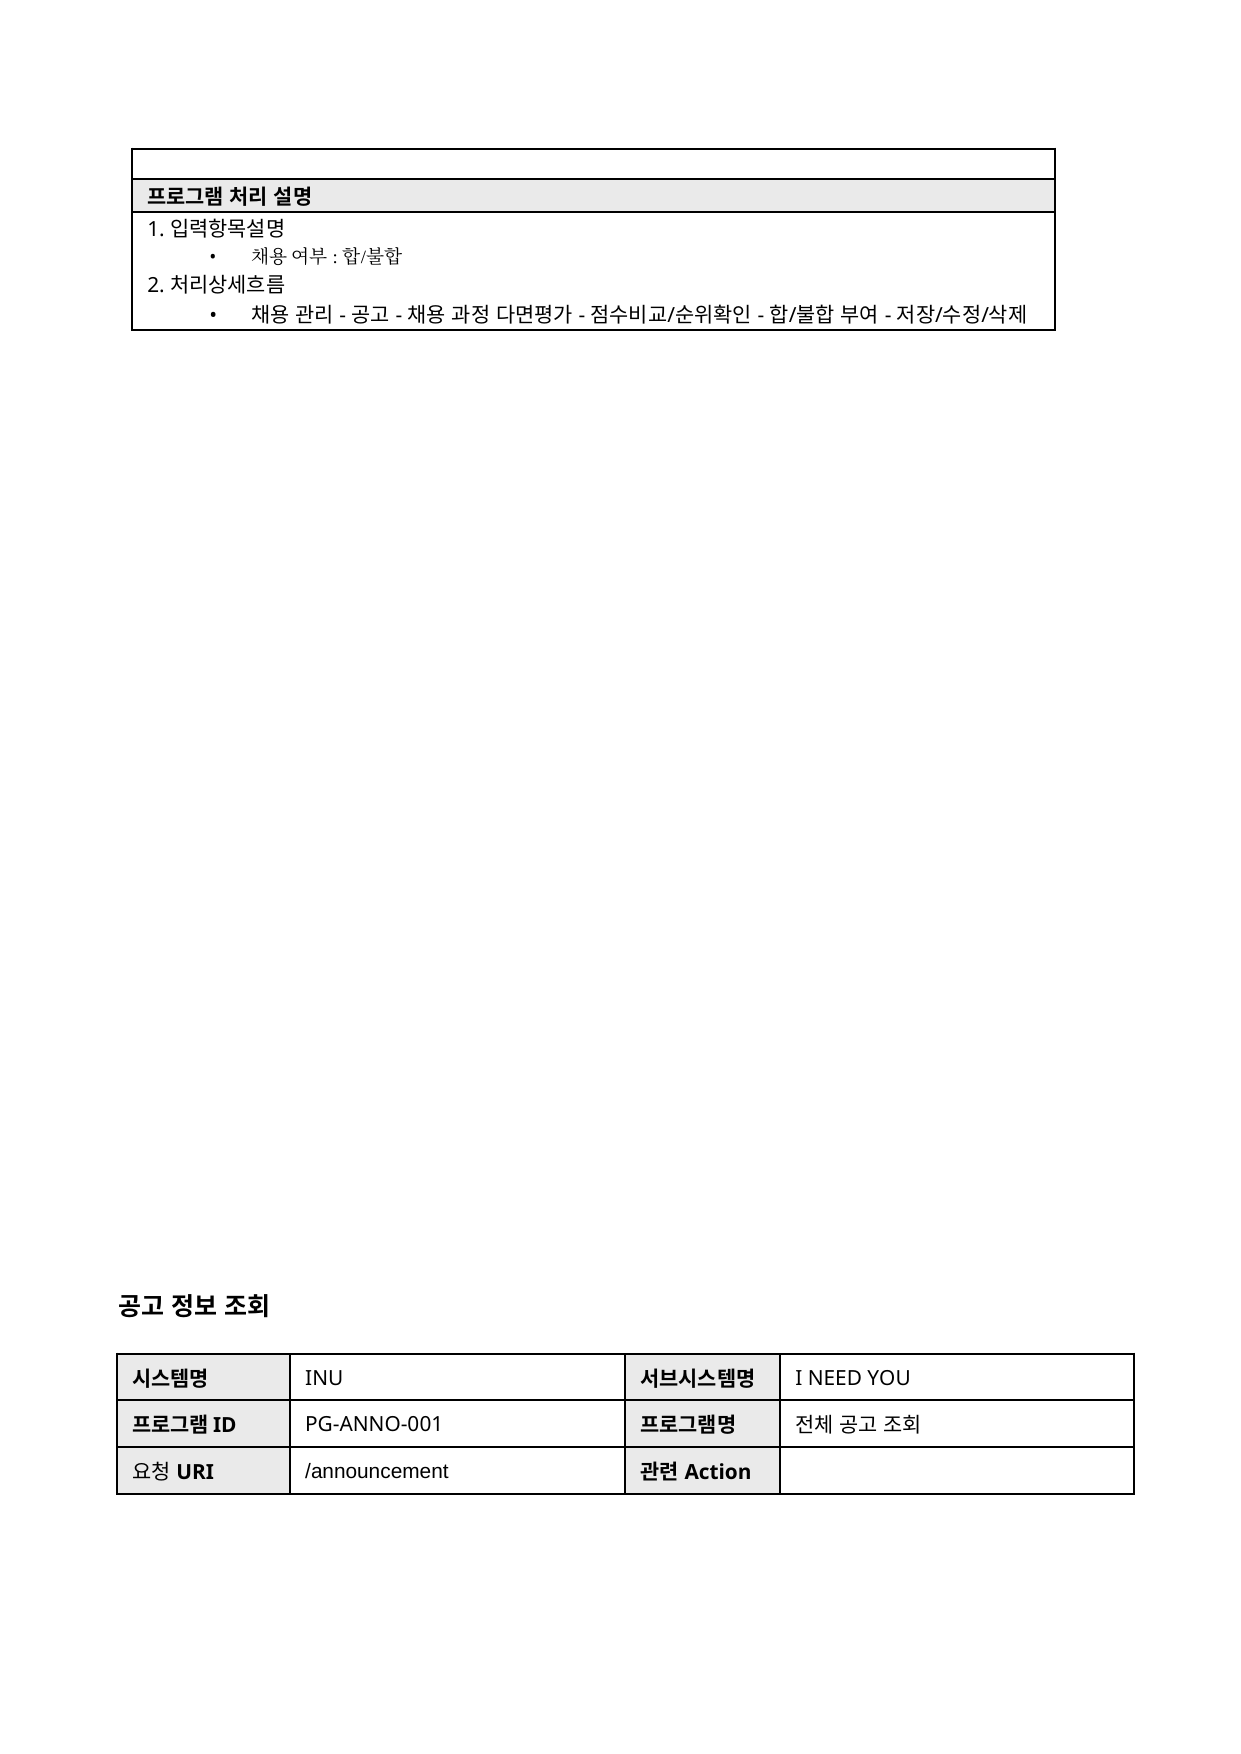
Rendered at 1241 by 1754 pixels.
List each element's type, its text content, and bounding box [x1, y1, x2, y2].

table_cell /announcement [291, 1448, 624, 1493]
table_cell 1. 입력항목설명 채용 여부 : 합/불합 2. 처리상세흐름 채용 관리 - 공고 - 채용 과정 다면평가 - 점수비교/순위확인 - 합/불합 부여 - 저장/수정/삭제 [133, 213, 1054, 329]
table_cell [781, 1448, 1133, 1493]
table_header 서브시스템명 [626, 1355, 779, 1399]
table_cell 프로그램ID [118, 1401, 289, 1446]
list 공고 정보 조회 [118, 1286, 1122, 1323]
table_cell PG-ANNO-001 [291, 1401, 624, 1446]
table_header I NEED YOU [781, 1355, 1133, 1399]
table_cell 프로그램 처리 설명 [133, 180, 1054, 211]
table_header INU [291, 1355, 624, 1399]
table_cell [133, 150, 1054, 178]
table_cell 전체 공고 조회 [781, 1401, 1133, 1446]
table_cell 요청 URI [118, 1448, 289, 1493]
table_cell 프로그램명 [626, 1401, 779, 1446]
table_header 시스템명 [118, 1355, 289, 1399]
table_cell 관련 Action [626, 1448, 779, 1493]
